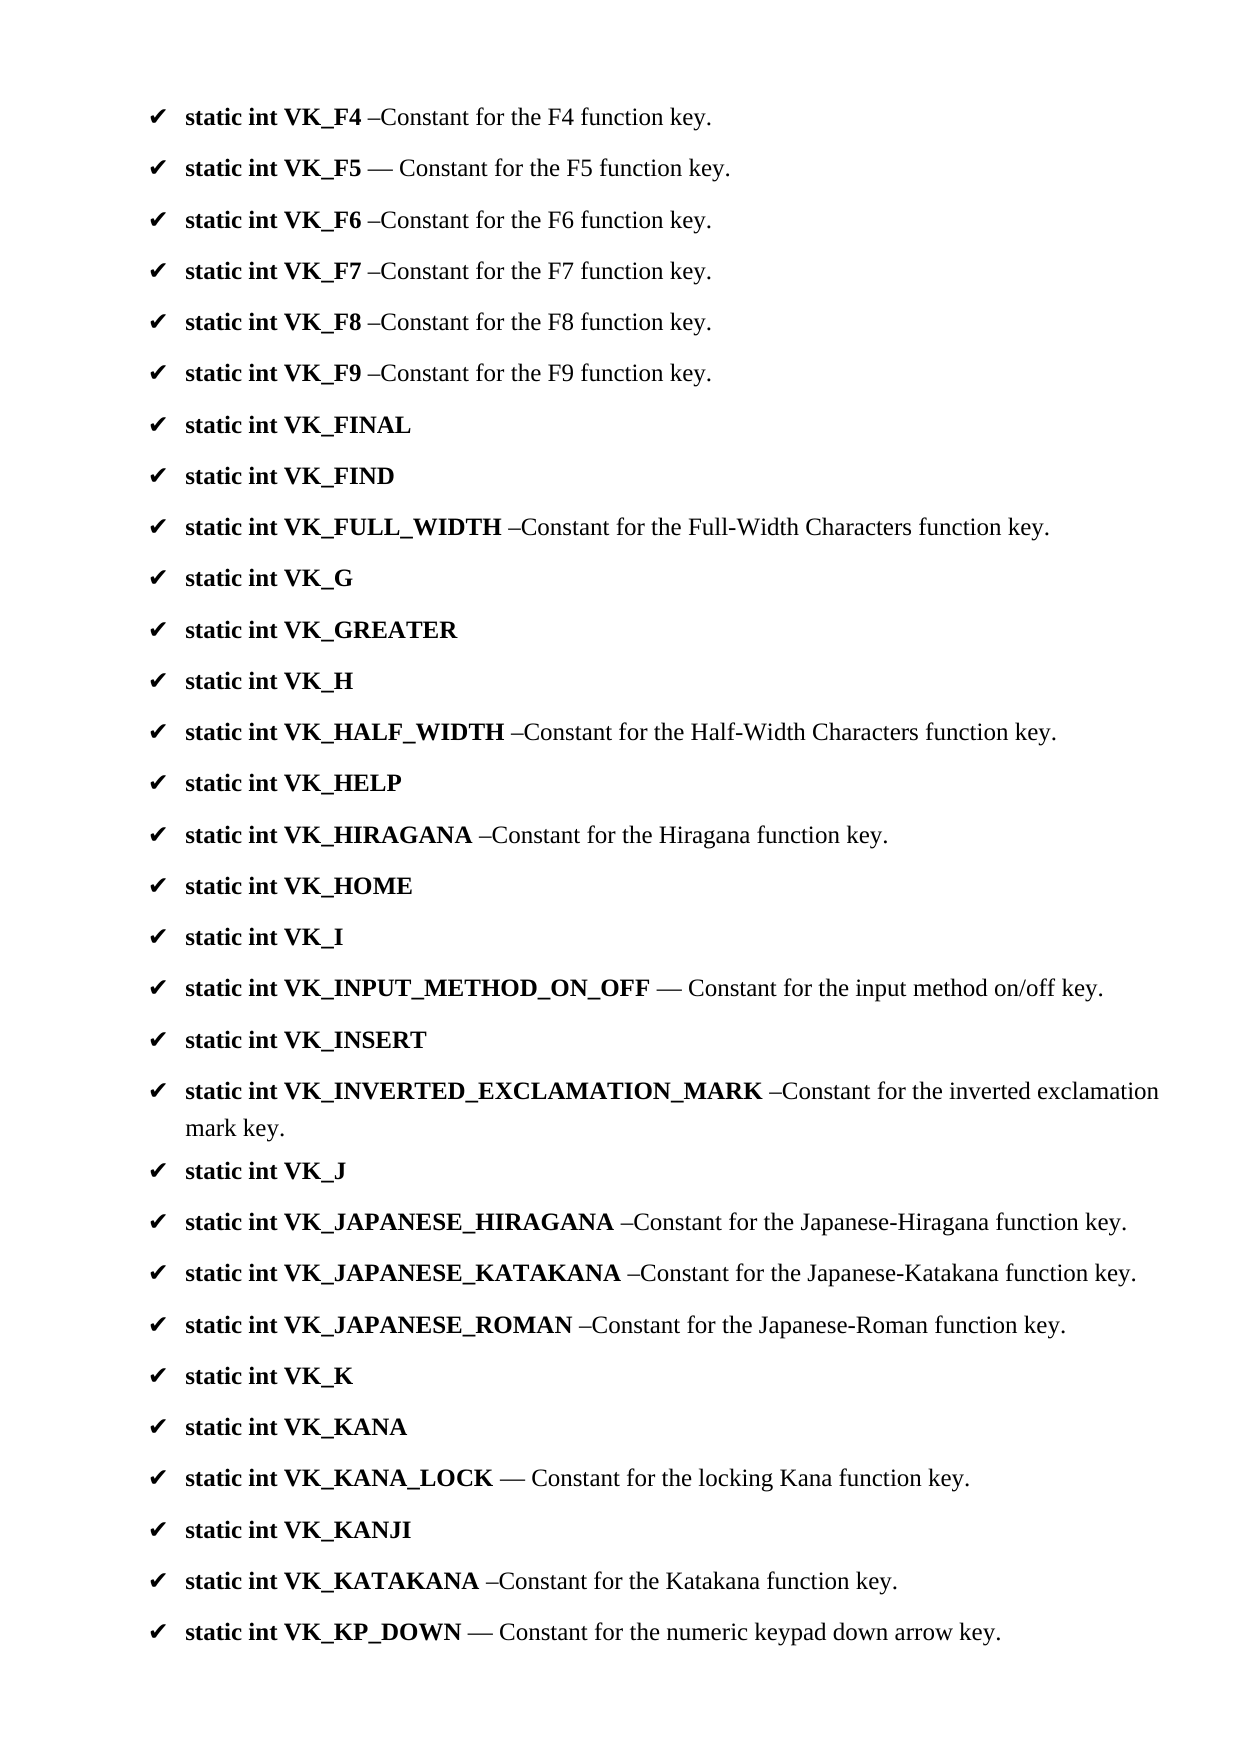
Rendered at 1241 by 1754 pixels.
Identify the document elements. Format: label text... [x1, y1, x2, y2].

list static int VK_INVERTED_EXCLAMATION_MARK –Constant for the inverted exclamation mark key. [148, 1062, 1166, 1142]
list static int VK_INPUT_METHOD_ON_OFF — Constant for the input method on/off key. [148, 960, 1166, 1011]
list static int VK_F4 –Constant for the F4 function key. [148, 88, 1166, 140]
list static int VK_KP_DOWN — Constant for the numeric keypad down arrow key. [148, 1603, 1166, 1655]
list static int VK_FULL_WIDTH –Constant for the Full-Width Characters function key. [148, 498, 1166, 550]
list static int VK_KANA_LOCK — Constant for the locking Kana function key. [148, 1450, 1166, 1501]
list static int VK_FINAL [148, 396, 1166, 447]
list static int VK_I [148, 908, 1166, 960]
list static int VK_KANA [148, 1398, 1166, 1450]
list static int VK_GREATER [148, 601, 1166, 652]
list static int VK_H [148, 652, 1166, 703]
list static int VK_HOME [148, 857, 1166, 908]
list static int VK_F9 –Constant for the F9 function key. [148, 345, 1166, 396]
list static int VK_K [148, 1347, 1166, 1398]
list static int VK_HIRAGANA –Constant for the Hiragana function key. [148, 806, 1166, 857]
list static int VK_JAPANESE_ROMAN –Constant for the Japanese-Roman function key. [148, 1296, 1166, 1347]
list static int VK_JAPANESE_HIRAGANA –Constant for the Japanese-Hiragana function key. [148, 1193, 1166, 1245]
list static int VK_INSERT [148, 1011, 1166, 1062]
list static int VK_J [148, 1142, 1166, 1193]
list static int VK_F6 –Constant for the F6 function key. [148, 191, 1166, 242]
list static int VK_KATAKANA –Constant for the Katakana function key. [148, 1552, 1166, 1603]
list static int VK_KANJI [148, 1501, 1166, 1552]
list static int VK_HALF_WIDTH –Constant for the Half-Width Characters function key. [148, 703, 1166, 755]
list static int VK_F8 –Constant for the F8 function key. [148, 293, 1166, 345]
list static int VK_FIND [148, 447, 1166, 498]
list static int VK_JAPANESE_KATAKANA –Constant for the Japanese-Katakana function key. [148, 1245, 1166, 1296]
list static int VK_F7 –Constant for the F7 function key. [148, 242, 1166, 293]
list static int VK_HELP [148, 755, 1166, 806]
list static int VK_G [148, 550, 1166, 601]
list static int VK_F5 — Constant for the F5 function key. [148, 140, 1166, 191]
